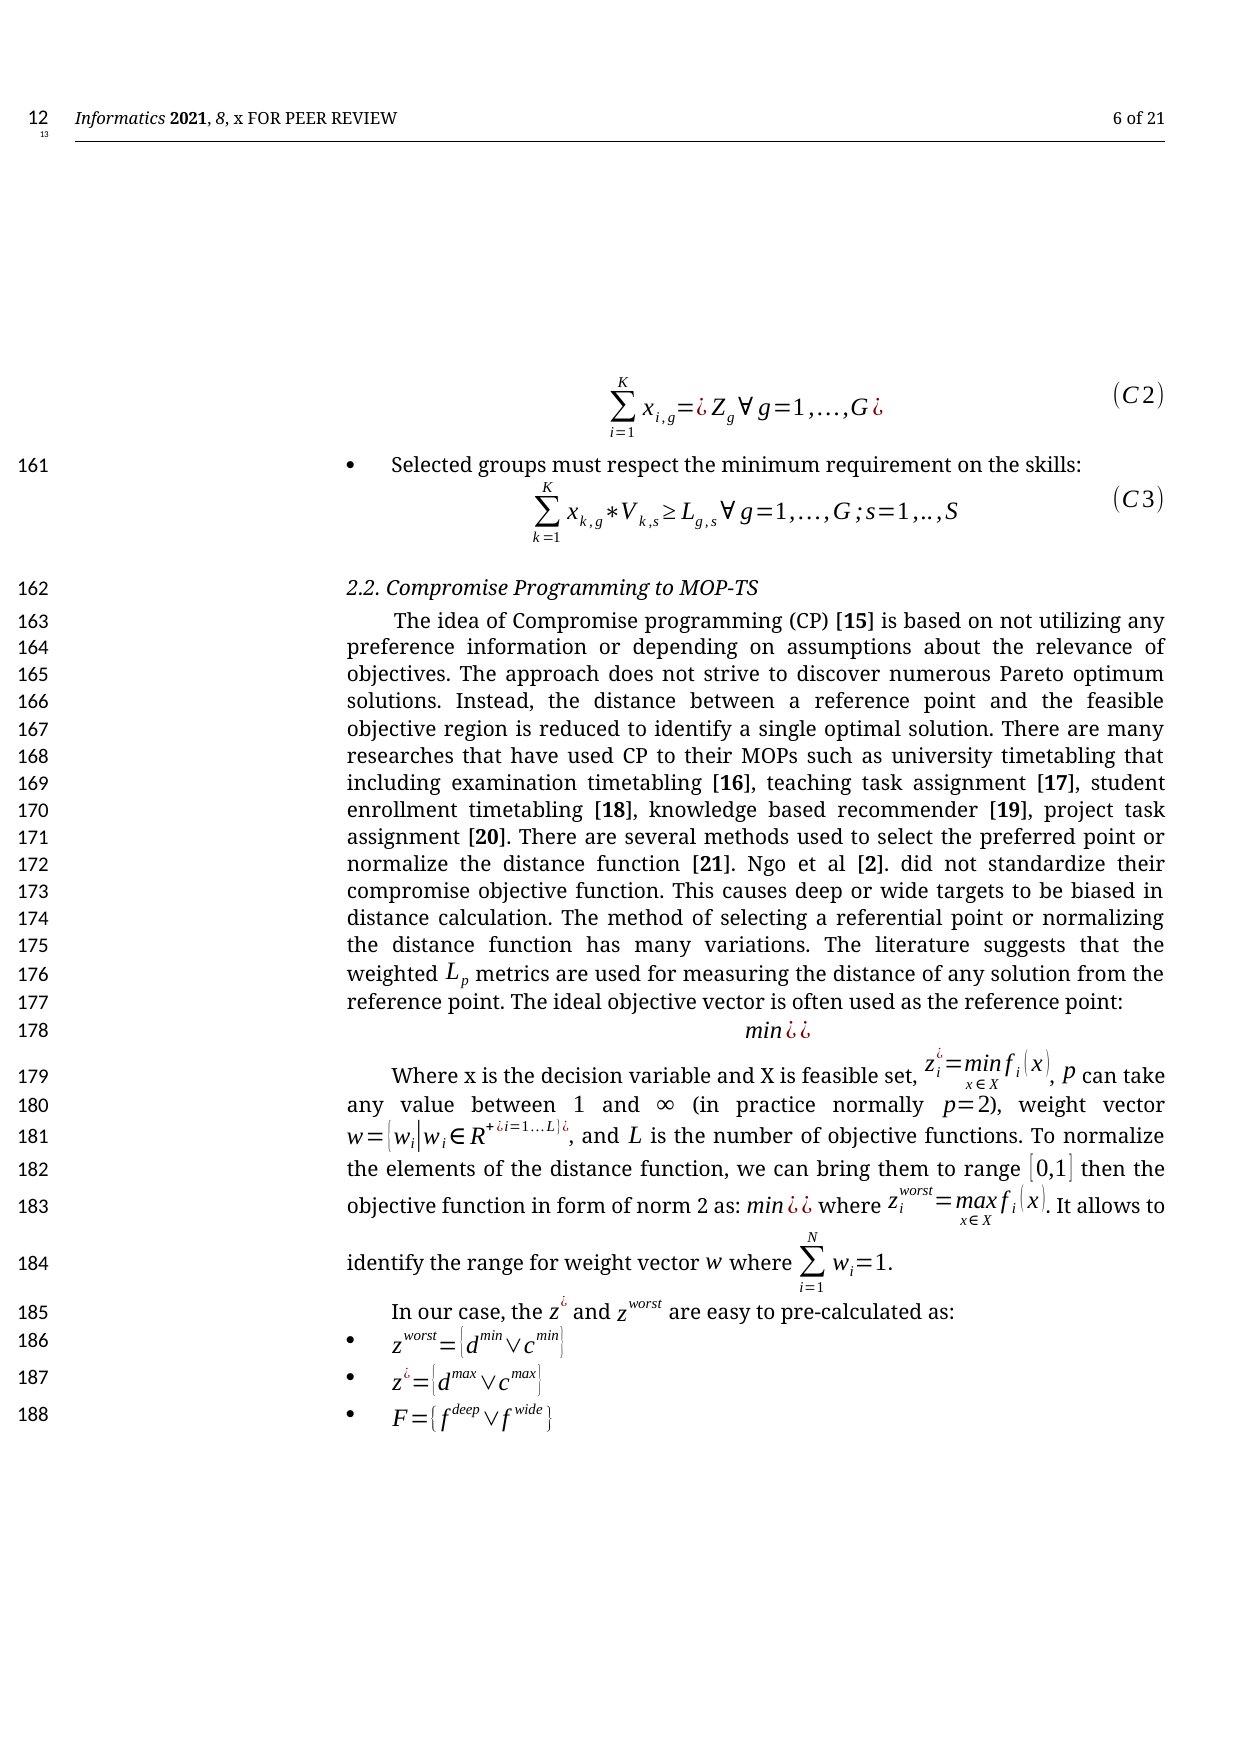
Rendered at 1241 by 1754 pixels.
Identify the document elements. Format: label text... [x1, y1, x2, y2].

text The idea of Compromise programming (CP) [15] is based on not utilizing any preference information or depending on assumptions about the relevance of objectives. The approach does not strive to discover numerous Pareto optimum solutions. Instead, the distance between a reference point and the feasible objective region is reduced to identify a single optimal solution. There are many researches that have used CP to their MOPs such as university timetabling that including examination timetabling [16], teaching task assignment [17], student enrollment timetabling [18], knowledge based recommender [19], project task assignment [20]. There are several methods used to select the preferred point or normalize the distance function [21]. Ngo et al [2]. did not standardize their compromise objective function. This causes deep or wide targets to be biased in distance calculation. The method of selecting a referential point or normalizing the distance function has many variations. The literature suggests that the weighted metrics are used for measuring the distance of any solution from the reference point. The ideal objective vector is often used as the reference point: [347, 607, 1165, 1016]
table_header [391, 478, 1101, 549]
table_header [1101, 478, 1165, 549]
text Where x is the decision variable and X is feasible set, , can take any value between and (in practice normally ), weight vector , and is the number of objective functions. To normalize the elements of the distance function, we can bring them to range then the objective function in form of norm 2 as: where . It allows to identify the range for weight vector where . [347, 1048, 1165, 1296]
table_header [391, 374, 1101, 444]
table_header [1101, 374, 1165, 444]
text In our case, the and are easy to pre-calculated as: [347, 1296, 1165, 1325]
text Selected groups must respect the minimum requirement on the skills: [347, 451, 1165, 478]
subtitle 2.2. Compromise Programming to MOP-TS [347, 574, 1165, 601]
